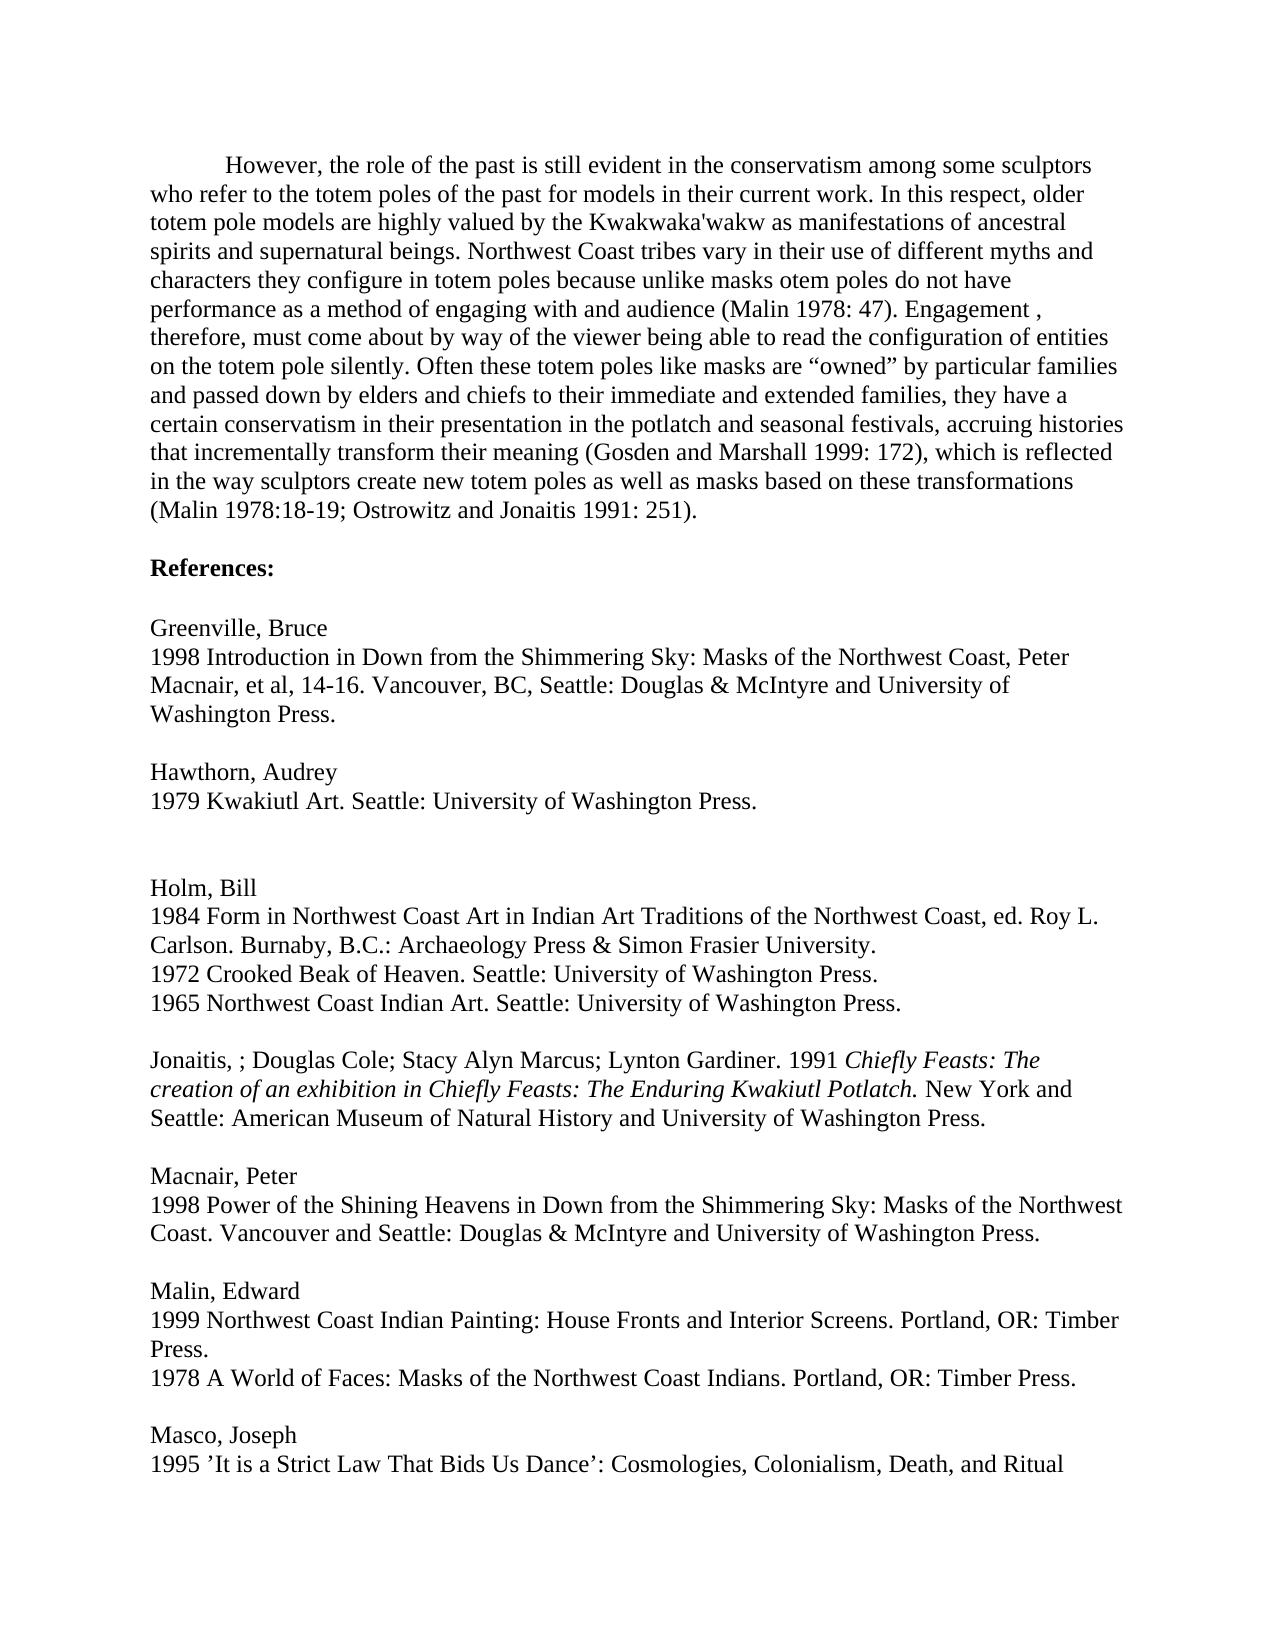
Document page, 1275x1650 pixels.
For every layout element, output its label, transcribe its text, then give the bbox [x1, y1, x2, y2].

text Macnair, Peter 1998 Power of the Shining Heavens in Down from the Shimmering Sky: Masks of the Northwest Coast. Vancouver and Seattle: Douglas & McIntyre and University of Washington Press. [150, 1161, 1125, 1247]
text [150, 1421, 1125, 1478]
text Malin, Edward 1999 Northwest Coast Indian Painting: House Fronts and Interior Screens. Portland, OR: Timber Press. 1978 A World of Faces: Masks of the Northwest Coast Indians. Portland, OR: Timber Press. [150, 1276, 1125, 1391]
text References: [150, 553, 1125, 582]
text Jonaitis, ; Douglas Cole; Stacy Alyn Marcus; Lynton Gardiner. 1991 Chiefly Feasts: The creation of an exhibition in Chiefly Feasts: The Enduring Kwakiutl Potlatch. New York and Seattle: American Museum of Natural History and University of Washington Press. [150, 1046, 1125, 1132]
text However, the role of the past is still evident in the conservatism among some sculptors who refer to the totem poles of the past for models in their current work. In this respect, older totem pole models are highly valued by the Kwakwaka'wakw as manifestations of ancestral spirits and supernatural beings. Northwest Coast tribes vary in their use of different myths and characters they configure in totem poles because unlike masks otem poles do not have performance as a method of engaging with and audience (Malin 1978: 47). Engagement , therefore, must come about by way of the viewer being able to read the configuration of entities on the totem pole silently. Often these totem poles like masks are “owned” by particular families and passed down by elders and chiefs to their immediate and extended families, they have a certain conservatism in their presentation in the potlatch and seasonal festivals, accruing histories that incrementally transform their meaning (Gosden and Marshall 1999: 172), which is reflected in the way sculptors create new totem poles as well as masks based on these transformations (Malin 1978:18-19; Ostrowitz and Jonaitis 1991: 251). [150, 150, 1125, 524]
text Hawthorn, Audrey 1979 Kwakiutl Art. Seattle: University of Washington Press. [150, 757, 1125, 843]
text Holm, Bill 1984 Form in Northwest Coast Art in Indian Art Traditions of the Northwest Coast, ed. Roy L. Carlson. Burnaby, B.C.: Archaeology Press & Simon Frasier University. 1972 Crooked Beak of Heaven. Seattle: University of Washington Press. 1965 Northwest Coast Indian Art. Seattle: University of Washington Press. [150, 873, 1125, 1016]
text Greenville, Bruce 1998 Introduction in Down from the Shimmering Sky: Masks of the Northwest Coast, Peter Macnair, et al, 14-16. Vancouver, BC, Seattle: Douglas & McIntyre and University of Washington Press. [150, 613, 1125, 728]
